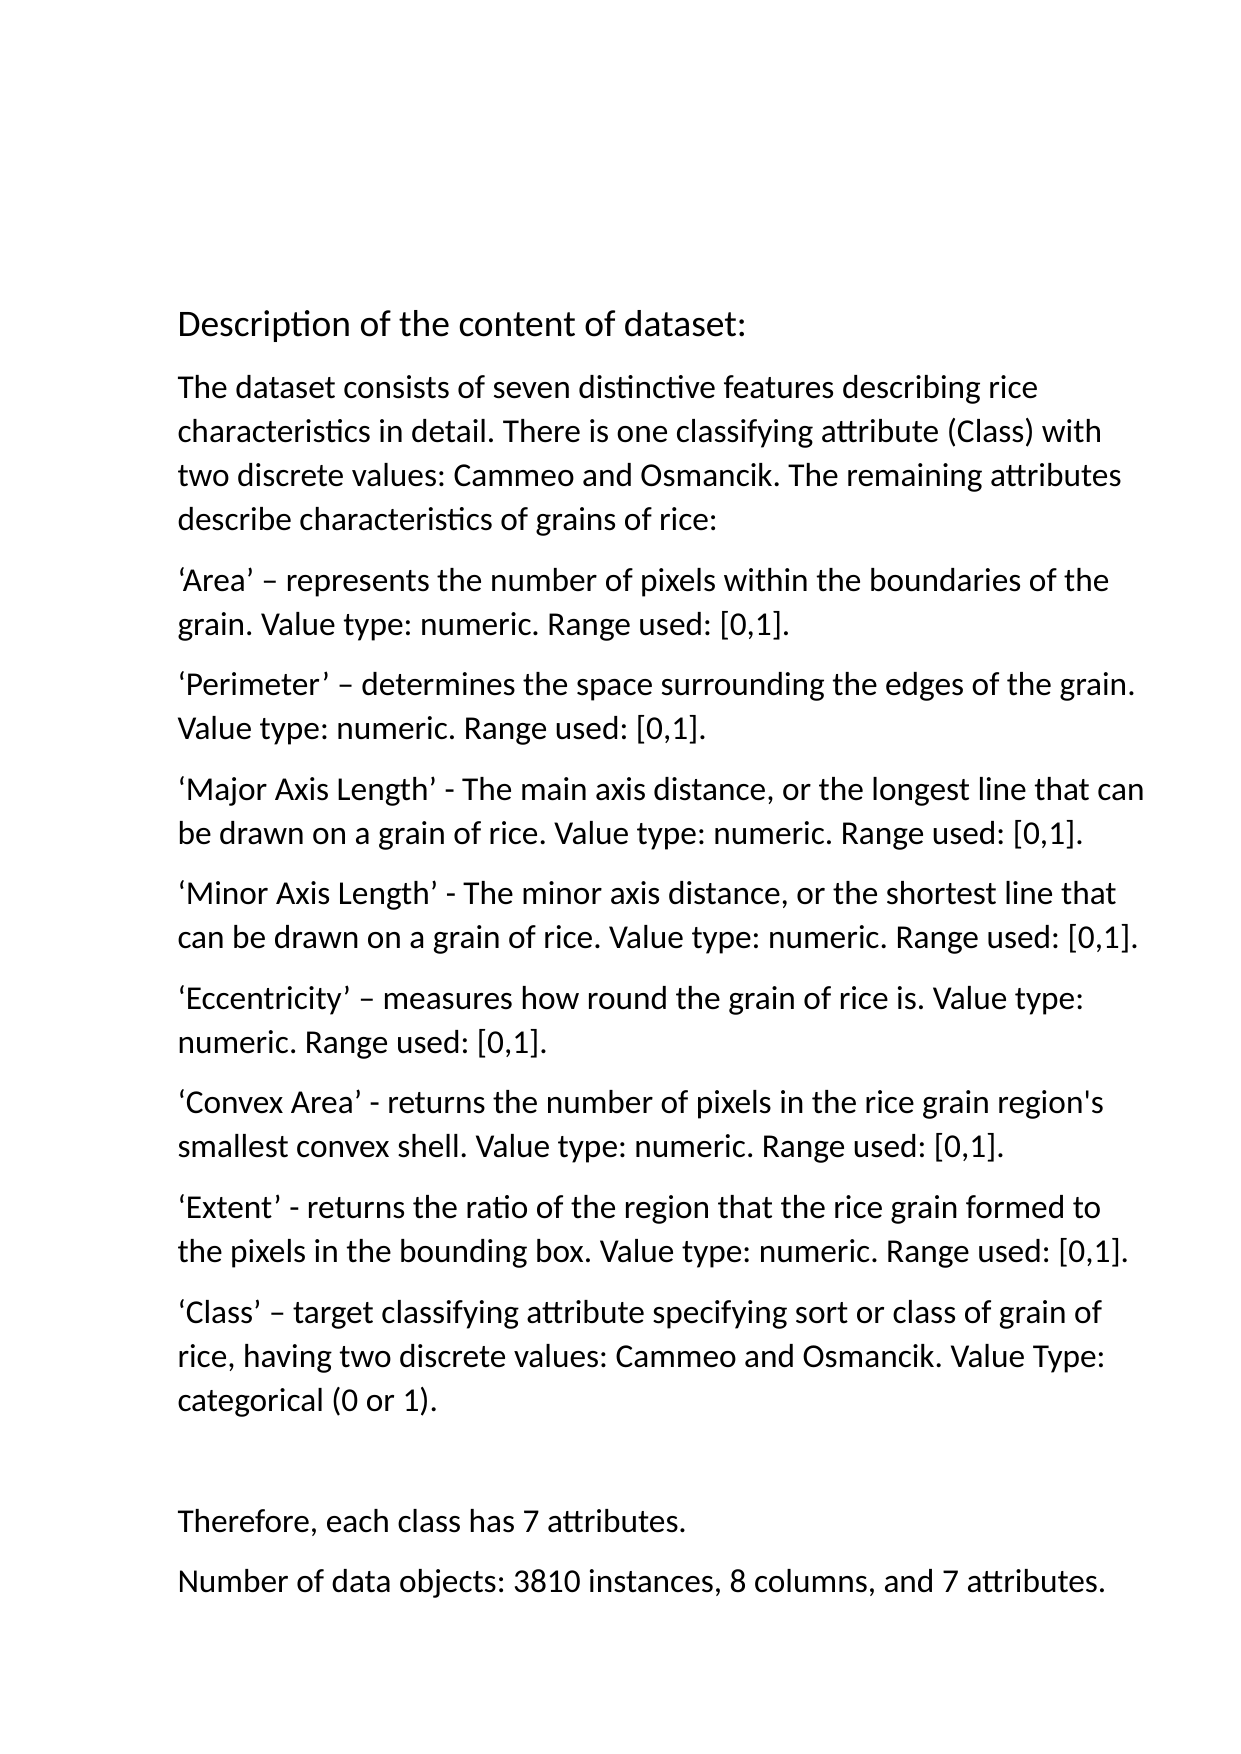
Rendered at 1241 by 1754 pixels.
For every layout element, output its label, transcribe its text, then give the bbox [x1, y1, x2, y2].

text Therefore, each class has 7 attributes. [177, 1500, 1152, 1541]
text ‘Class’ – target classifying attribute specifying sort or class of grain of rice, having two discrete values: Cammeo and Osmancik. Value Type: categorical (0 or 1). [177, 1291, 1152, 1419]
text Number of data objects: 3810 instances, 8 columns, and 7 attributes. [177, 1561, 1152, 1601]
text ‘Convex Area’ - returns the number of pixels in the rice grain region's smallest convex shell. Value type: numeric. Range used: [0,1]. [177, 1082, 1152, 1166]
text ‘Perimeter’ – determines the space surrounding the edges of the grain. Value type: numeric. Range used: [0,1]. [177, 663, 1152, 748]
text ‘Extent’ - returns the ratio of the region that the rice grain formed to the pixels in the bounding box. Value type: numeric. Range used: [0,1]. [177, 1186, 1152, 1271]
text ‘Eccentricity’ – measures how round the grain of rice is. Value type: numeric. Range used: [0,1]. [177, 977, 1152, 1062]
text The dataset consists of seven distinctive features describing rice characteristics in detail. There is one classifying attribute (Class) with two discrete values: Cammeo and Osmancik. The remaining attributes describe characteristics of grains of rice: [177, 366, 1152, 539]
text ‘Major Axis Length’ - The main axis distance, or the longest line that can be drawn on a grain of rice. Value type: numeric. Range used: [0,1]. [177, 768, 1152, 852]
text ‘Area’ – represents the number of pixels within the boundaries of the grain. Value type: numeric. Range used: [0,1]. [177, 559, 1152, 643]
text Description of the content of dataset: [177, 300, 1152, 346]
text ‘Minor Axis Length’ - The minor axis distance, or the shortest line that can be drawn on a grain of rice. Value type: numeric. Range used: [0,1]. [177, 872, 1152, 957]
